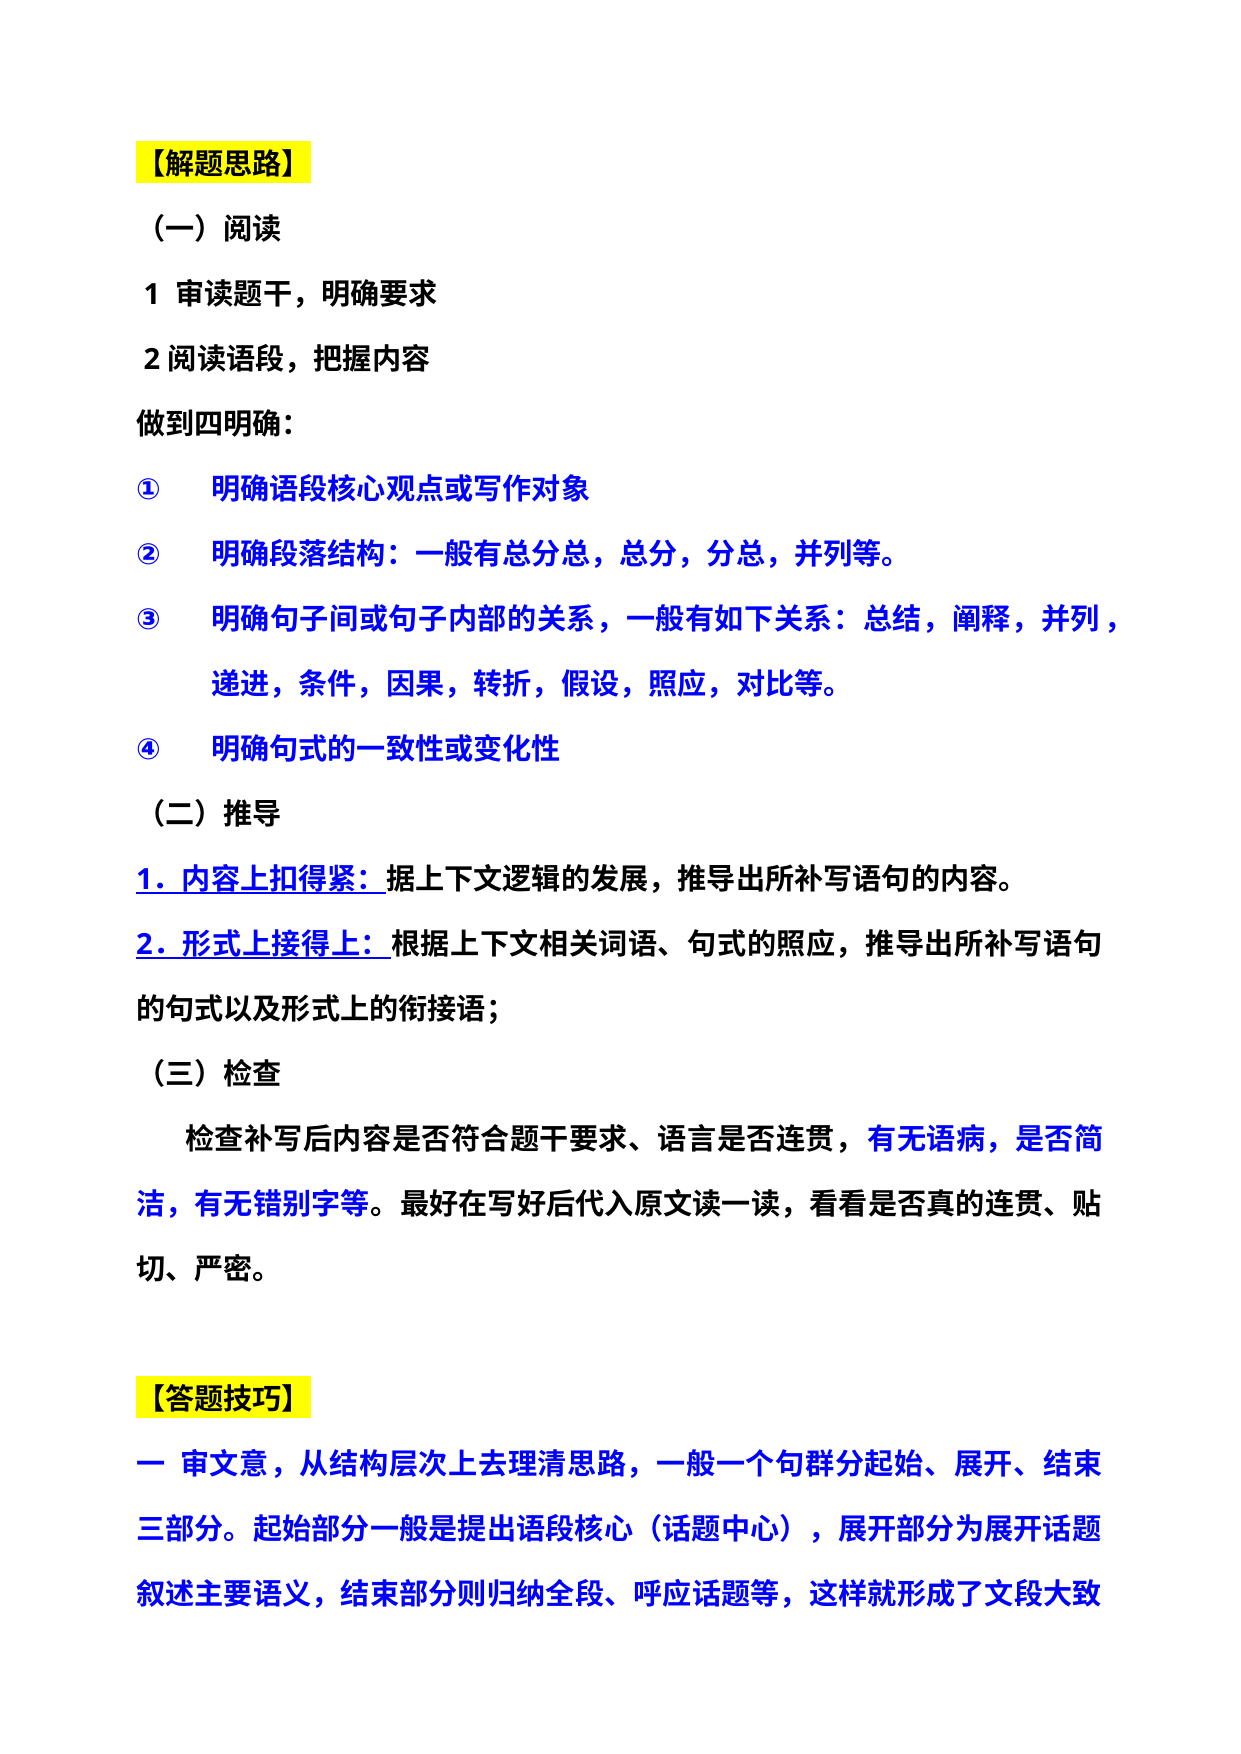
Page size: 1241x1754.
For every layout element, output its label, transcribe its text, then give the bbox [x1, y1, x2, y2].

text 【答题技巧】 [136, 1364, 1104, 1429]
text 2 阅读语段，把握内容 [136, 324, 1104, 389]
text 检查补写后内容是否符合题干要求、语言是否连贯，有无语病，是否简洁，有无错别字等。最好在写好后代入原文读一读，看看是否真的连贯、贴切、严密。 [136, 1104, 1104, 1299]
text （三）检查 [136, 1039, 1104, 1104]
list 明确段落结构：一般有总分总，总分，分总，并列等。 [136, 519, 1104, 584]
text 做到四明确： [136, 389, 1104, 454]
text （二）推导 [136, 779, 1104, 844]
list 明确句式的一致性或变化性 [136, 714, 1104, 779]
text （一）阅读 [136, 194, 1104, 259]
text 2．形式上接得上：根据上下文相关词语、句式的照应，推导出所补写语句的句式以及形式上的衔接语； [136, 909, 1104, 1039]
text 1．内容上扣得紧：据上下文逻辑的发展，推导出所补写语句的内容。 [136, 844, 1104, 909]
list 明确语段核心观点或写作对象 [136, 454, 1104, 519]
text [136, 1429, 1104, 1624]
text 1 审读题干，明确要求 [136, 259, 1104, 324]
list 明确句子间或句子内部的关系，一般有如下关系：总结，阐释，并列，递进，条件，因果，转折，假设，照应，对比等。 [136, 584, 1104, 714]
text 【解题思路】 [136, 129, 1104, 194]
